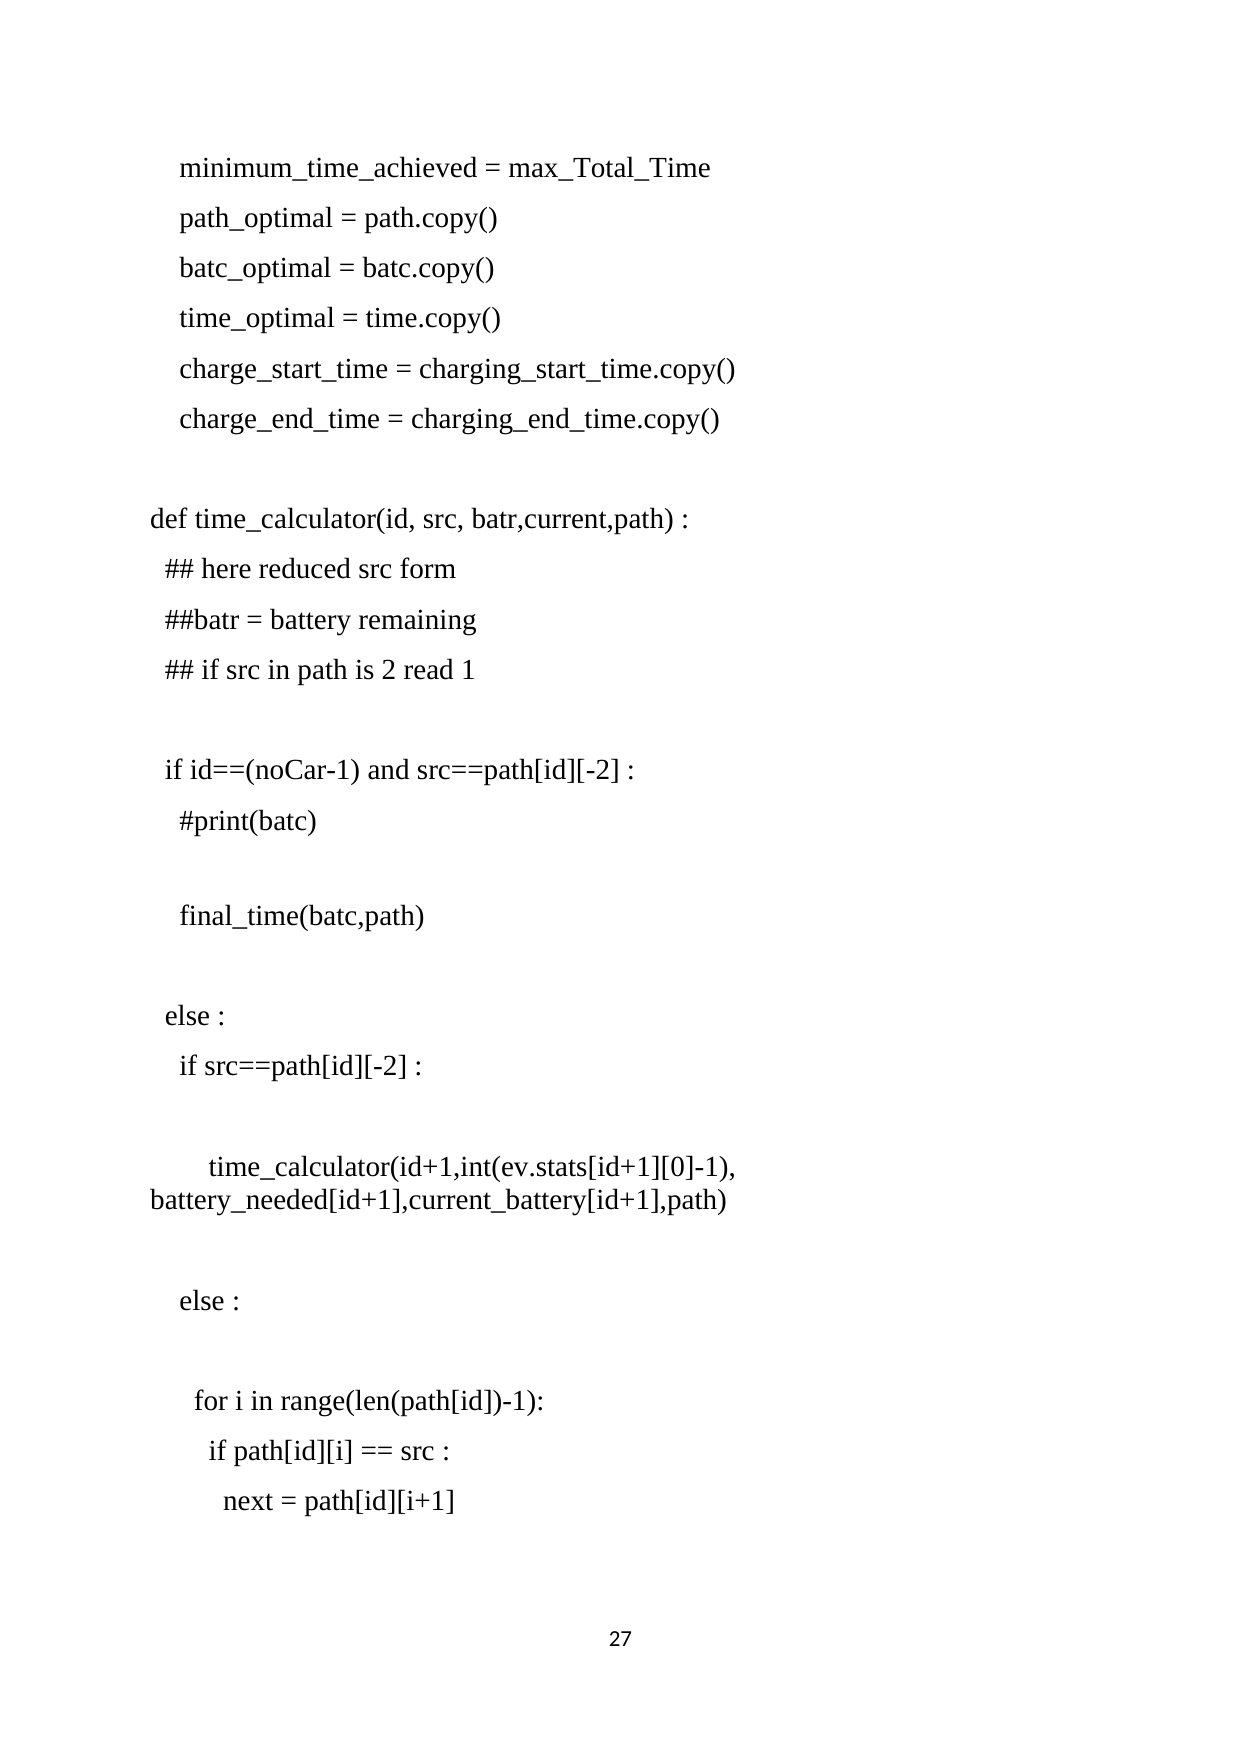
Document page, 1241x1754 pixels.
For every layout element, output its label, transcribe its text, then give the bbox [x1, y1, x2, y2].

text ## if src in path is 2 read 1 [150, 652, 1090, 686]
text else : [150, 1283, 1090, 1316]
text charge_end_time = charging_end_time.copy() [150, 401, 1090, 434]
text time_optimal = time.copy() [150, 301, 1090, 334]
text if src==path[id][-2] : [150, 1048, 1090, 1082]
text batc_optimal = batc.copy() [150, 250, 1090, 284]
text charge_start_time = charging_start_time.copy() [150, 351, 1090, 384]
text def time_calculator(id, src, batr,current,path) : [150, 501, 1090, 535]
text time_calculator(id+1,int(ev.stats[id+1][0]-1), battery_needed[id+1],current_battery[id+1],path) [150, 1149, 1090, 1216]
text if id==(noCar-1) and src==path[id][-2] : [150, 752, 1090, 786]
text next = path[id][i+1] [150, 1483, 1090, 1517]
text for i in range(len(path[id])-1): [150, 1383, 1090, 1417]
text ## here reduced src form [150, 552, 1090, 585]
text final_time(batc,path) [150, 898, 1090, 931]
text if path[id][i] == src : [150, 1433, 1090, 1467]
text ##batr = battery remaining [150, 602, 1090, 635]
text path_optimal = path.copy() [150, 200, 1090, 234]
text #print(batc) [150, 803, 1090, 836]
text else : [150, 998, 1090, 1032]
text minimum_time_achieved = max_Total_Time [150, 150, 1090, 183]
